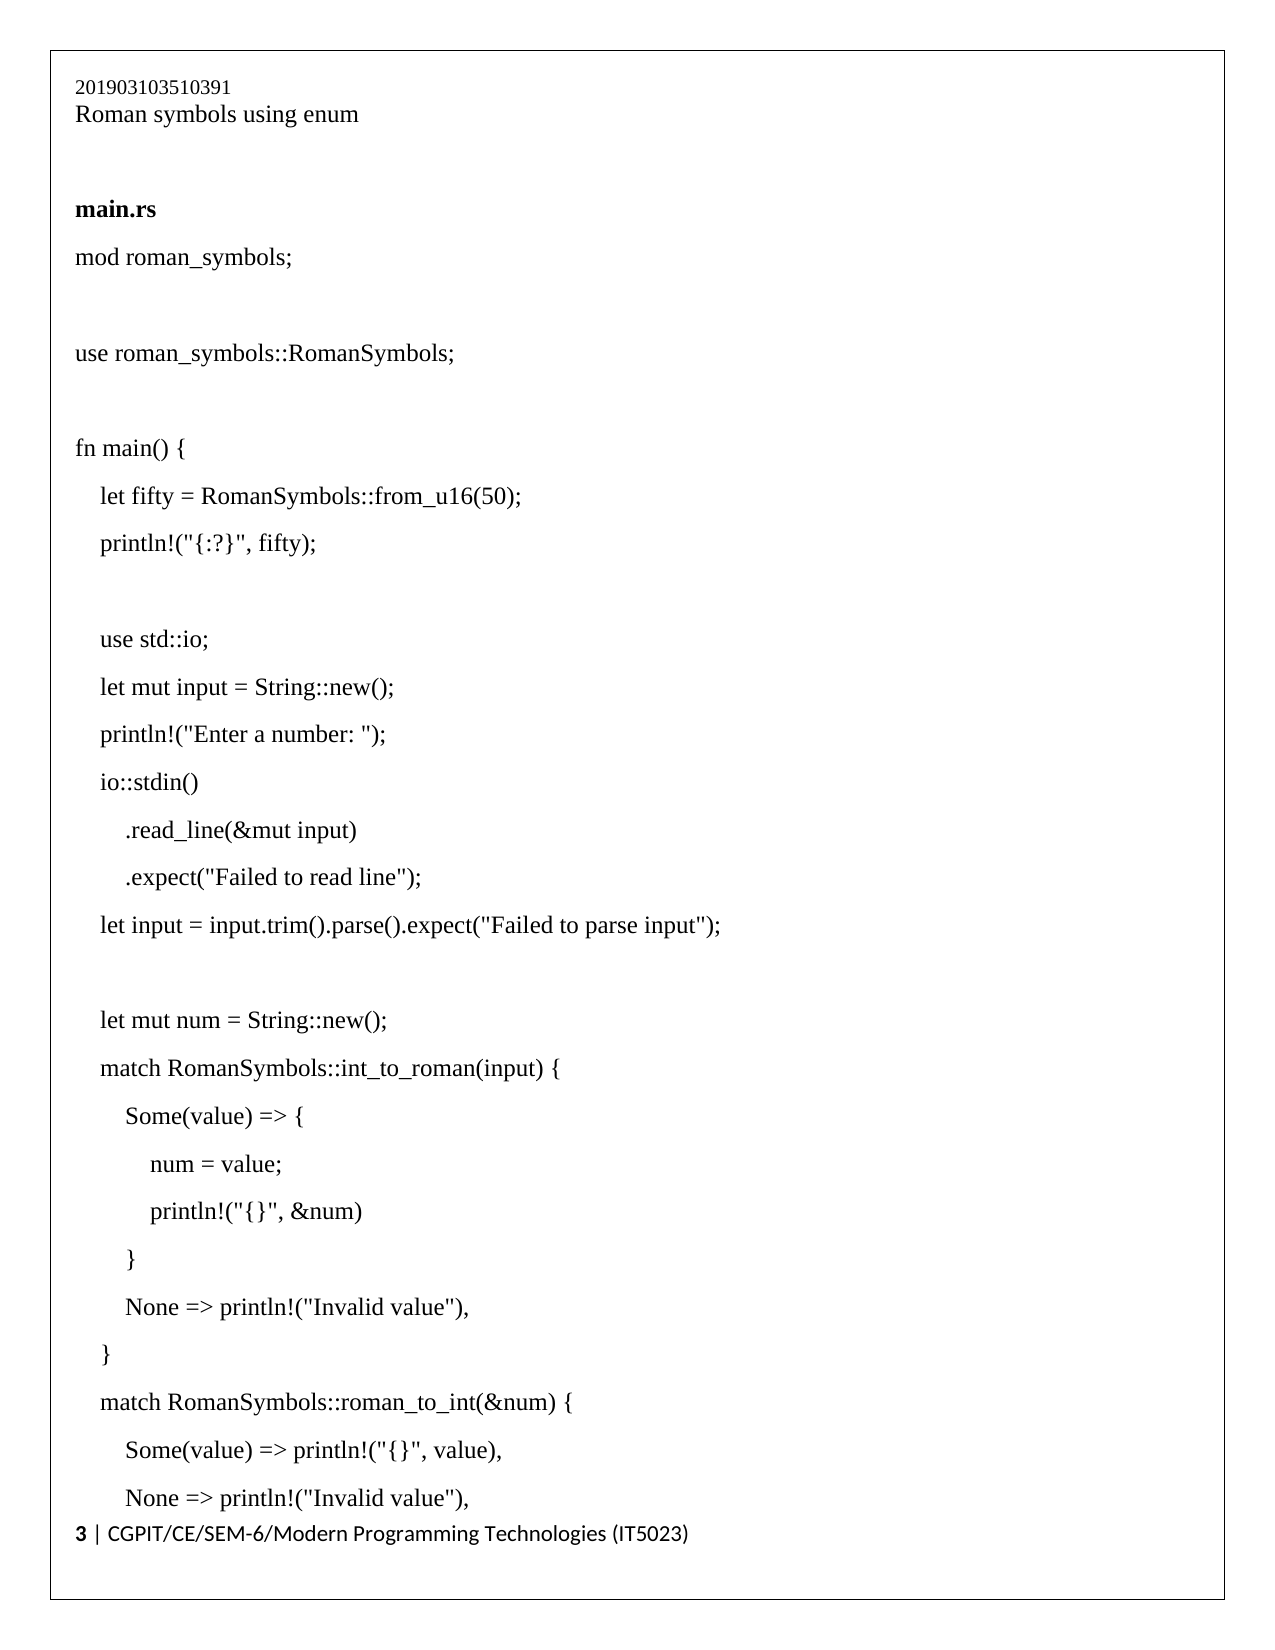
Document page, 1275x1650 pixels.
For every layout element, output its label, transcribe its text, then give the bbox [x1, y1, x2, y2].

text match RomanSymbols::int_to_roman(input) { [75, 1053, 1200, 1082]
text println!("Enter a number: "); [75, 719, 1200, 748]
text Some(value) => println!("{}", value), [75, 1435, 1200, 1464]
text Some(value) => { [75, 1101, 1200, 1130]
text println!("{}", &num) [75, 1196, 1200, 1225]
text } [75, 1339, 1200, 1368]
text fn main() { [75, 433, 1200, 462]
text main.rs [75, 194, 1200, 223]
text let fifty = RomanSymbols::from_u16(50); [75, 481, 1200, 509]
text println!("{:?}", fifty); [75, 528, 1200, 557]
text let mut num = String::new(); [75, 1006, 1200, 1034]
text Roman symbols using enum [75, 99, 1200, 128]
text .expect("Failed to read line"); [75, 862, 1200, 891]
text num = value; [75, 1149, 1200, 1177]
text .read_line(&mut input) [75, 815, 1200, 843]
text let input = input.trim().parse().expect("Failed to parse input"); [75, 910, 1200, 939]
text io::stdin() [75, 767, 1200, 796]
text let mut input = String::new(); [75, 672, 1200, 700]
text mod roman_symbols; [75, 242, 1200, 271]
text use roman_symbols::RomanSymbols; [75, 338, 1200, 366]
text } [75, 1244, 1200, 1273]
text match RomanSymbols::roman_to_int(&num) { [75, 1387, 1200, 1416]
text None => println!("Invalid value"), [75, 1292, 1200, 1321]
text use std::io; [75, 624, 1200, 653]
text None => println!("Invalid value"), [75, 1483, 1200, 1511]
